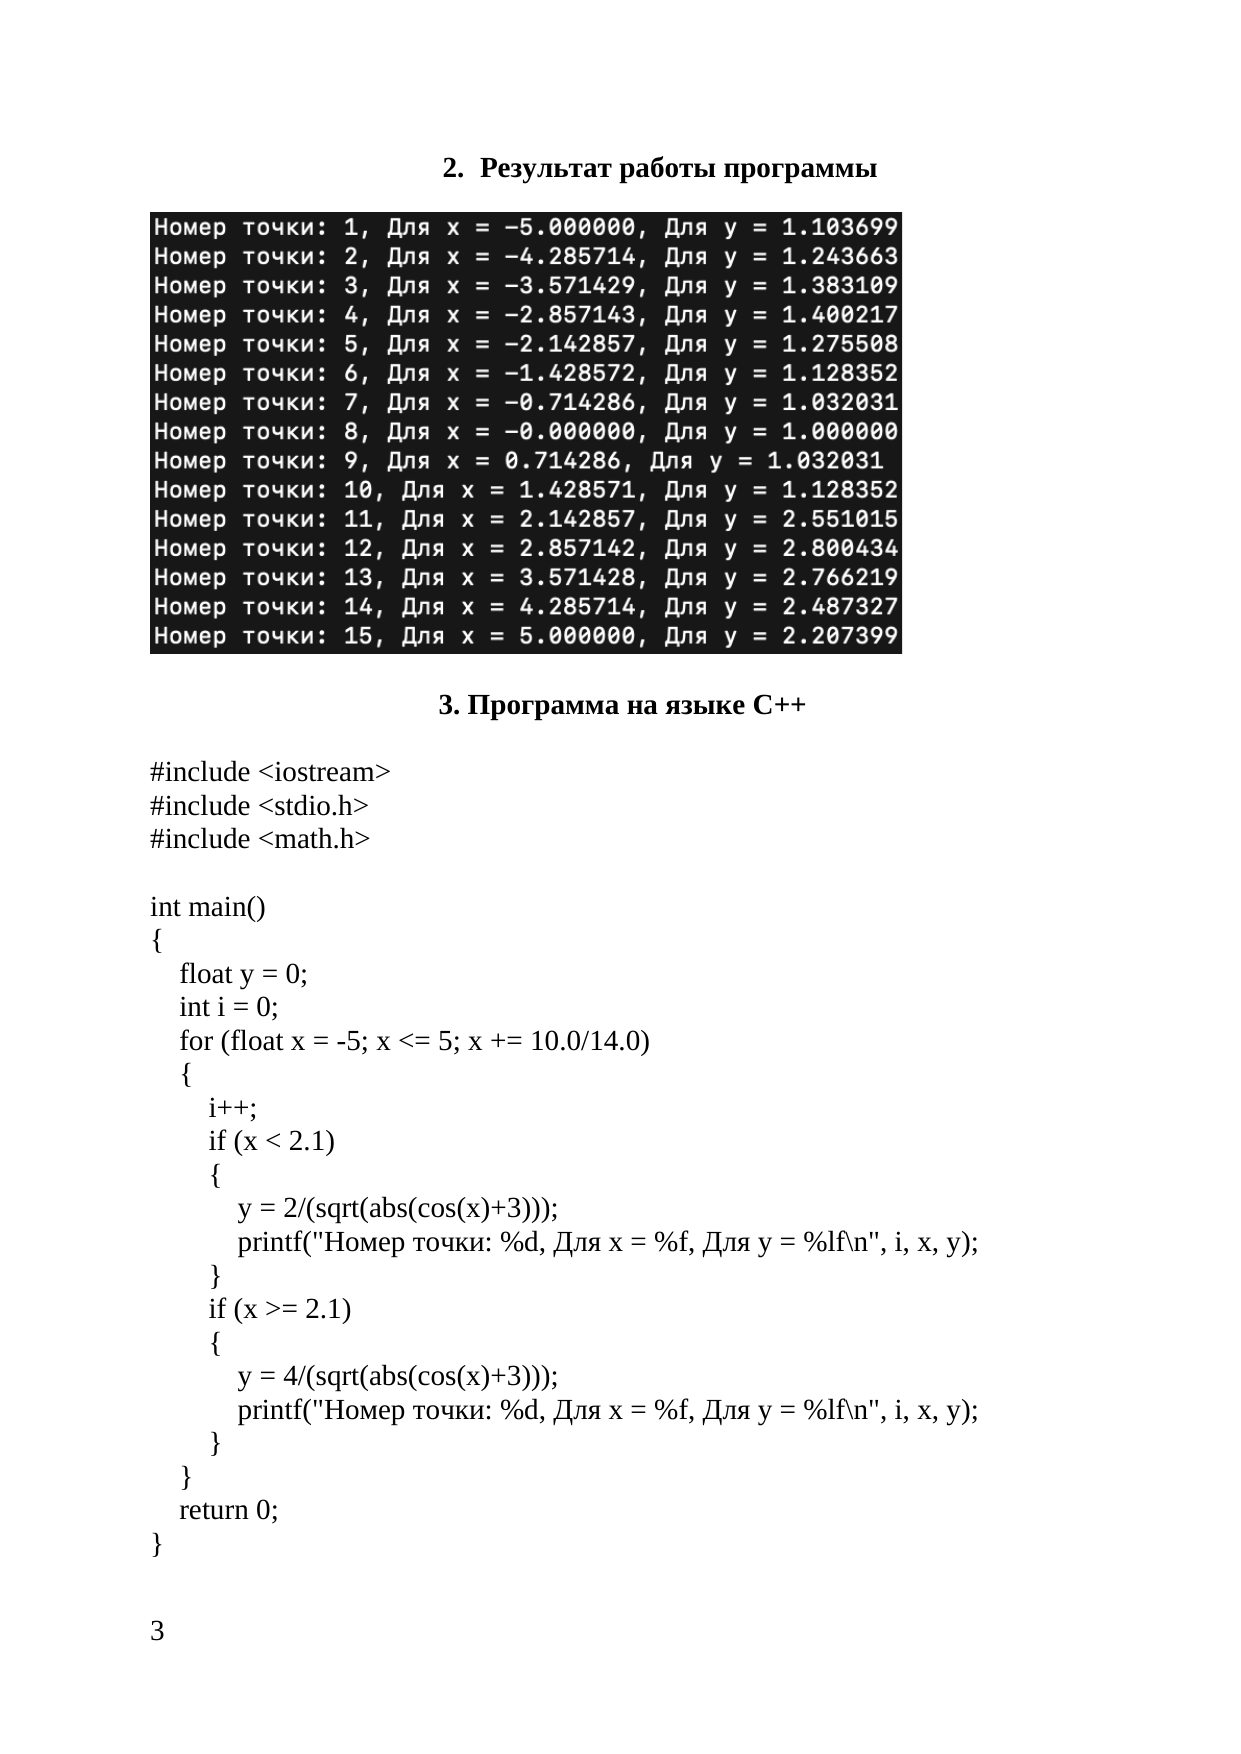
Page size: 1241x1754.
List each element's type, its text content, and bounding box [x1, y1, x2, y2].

text int main() [150, 889, 1095, 922]
text for (float x = -5; x <= 5; x += 10.0/14.0) [150, 1023, 1095, 1056]
list Результат работы программы [225, 150, 1095, 183]
text printf("Номер точки: %d, Для x = %f, Для y = %lf\n", i, x, y); [150, 1224, 1095, 1258]
text } [150, 1526, 1095, 1559]
text printf("Номер точки: %d, Для x = %f, Для y = %lf\n", i, x, y); [150, 1392, 1095, 1425]
text y = 2/(sqrt(abs(cos(x)+3))); [150, 1191, 1095, 1224]
text int i = 0; [150, 989, 1095, 1023]
text return 0; [150, 1492, 1095, 1526]
text { [150, 1325, 1095, 1358]
text } [150, 1459, 1095, 1492]
text i++; [150, 1090, 1095, 1123]
text { [150, 1056, 1095, 1090]
text #include <stdio.h> [150, 788, 1095, 822]
text float y = 0; [150, 956, 1095, 989]
text if (x >= 2.1) [150, 1291, 1095, 1325]
picture [150, 212, 903, 654]
text y = 4/(sqrt(abs(cos(x)+3))); [150, 1358, 1095, 1392]
text #include <iostream> [150, 754, 1095, 788]
text } [150, 1258, 1095, 1291]
text 3. Программа на языке С++ [150, 687, 1095, 721]
text { [150, 1157, 1095, 1191]
text } [150, 1425, 1095, 1459]
text if (x < 2.1) [150, 1123, 1095, 1157]
text { [150, 922, 1095, 956]
text #include <math.h> [150, 822, 1095, 855]
